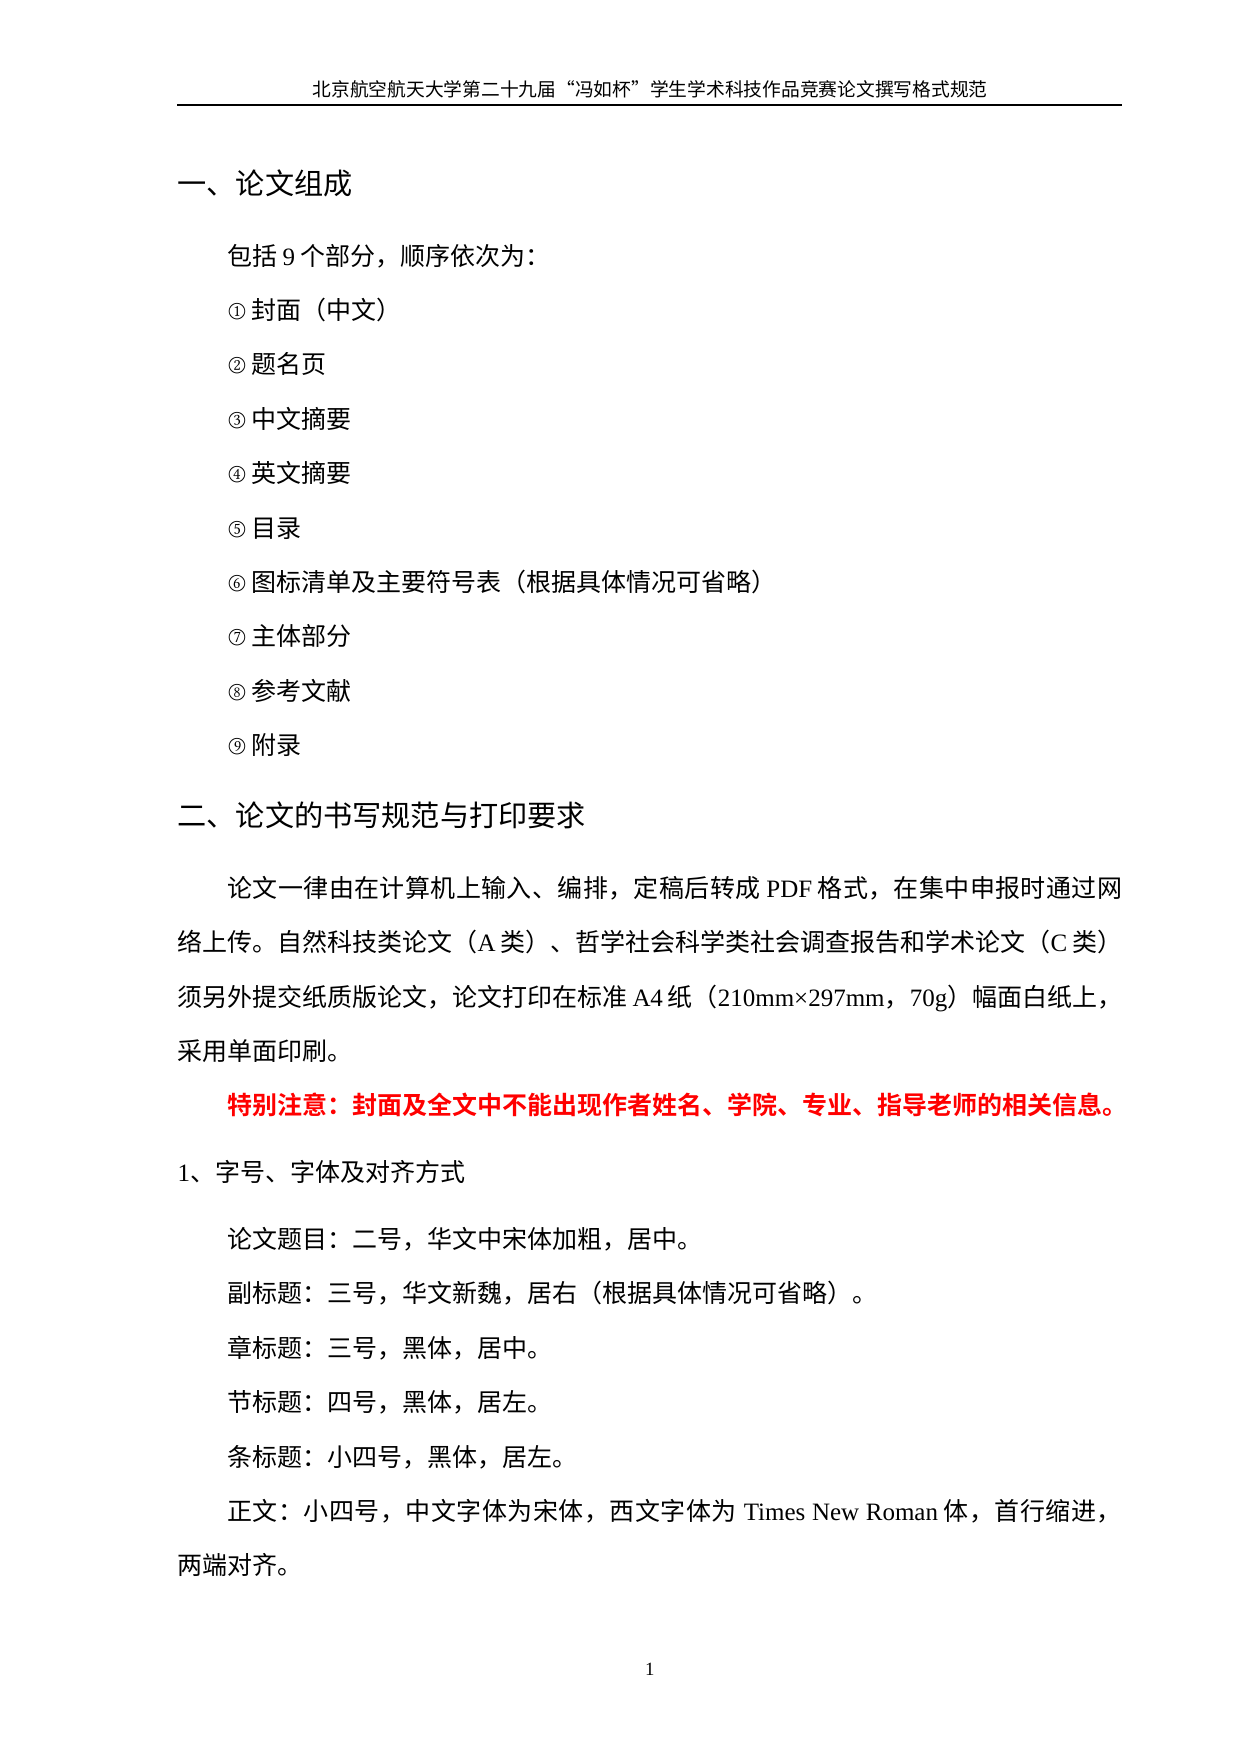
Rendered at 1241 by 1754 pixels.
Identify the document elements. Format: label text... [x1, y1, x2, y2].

text ⑧参考文献 [177, 671, 1122, 707]
text ①封面（中文） [177, 291, 1122, 327]
text 论文一律由在计算机上输入、编排，定稿后转成PDF格式，在集中申报时通过网络上传。自然科技类论文（A类）、哲学社会科学类社会调查报告和学术论文（C类）须另外提交纸质版论文，论文打印在标准A4纸（210mm×297mm，70g）幅面白纸上，采用单面印刷。 [177, 868, 1122, 1068]
text 论文题目：二号，华文中宋体加粗，居中。 [177, 1219, 1122, 1256]
text 副标题：三号，华文新魏，居右（根据具体情况可省略）。 [177, 1274, 1122, 1310]
text 包括9个部分，顺序依次为： [177, 236, 1122, 272]
text ⑨附录 [177, 726, 1122, 762]
subtitle 二、论文的书写规范与打印要求 [177, 792, 1122, 835]
text 条标题：小四号，黑体，居左。 [177, 1437, 1122, 1473]
text 正文：小四号，中文字体为宋体，西文字体为Times New Roman体，首行缩进，两端对齐。 [177, 1491, 1122, 1582]
subtitle 1、字号、字体及对齐方式 [177, 1153, 1122, 1189]
text ⑤目录 [177, 508, 1122, 544]
text ⑥图标清单及主要符号表（根据具体情况可省略） [177, 562, 1122, 599]
text ⑦主体部分 [177, 617, 1122, 653]
text 特别注意：封面及全文中不能出现作者姓名、学院、专业、指导老师的相关信息。 [177, 1086, 1122, 1122]
text ④英文摘要 [177, 454, 1122, 490]
subtitle 一、论文组成 [177, 160, 1122, 202]
text ③中文摘要 [177, 399, 1122, 436]
text 节标题：四号，黑体，居左。 [177, 1383, 1122, 1419]
text ②题名页 [177, 345, 1122, 381]
text 章标题：三号，黑体，居中。 [177, 1328, 1122, 1364]
